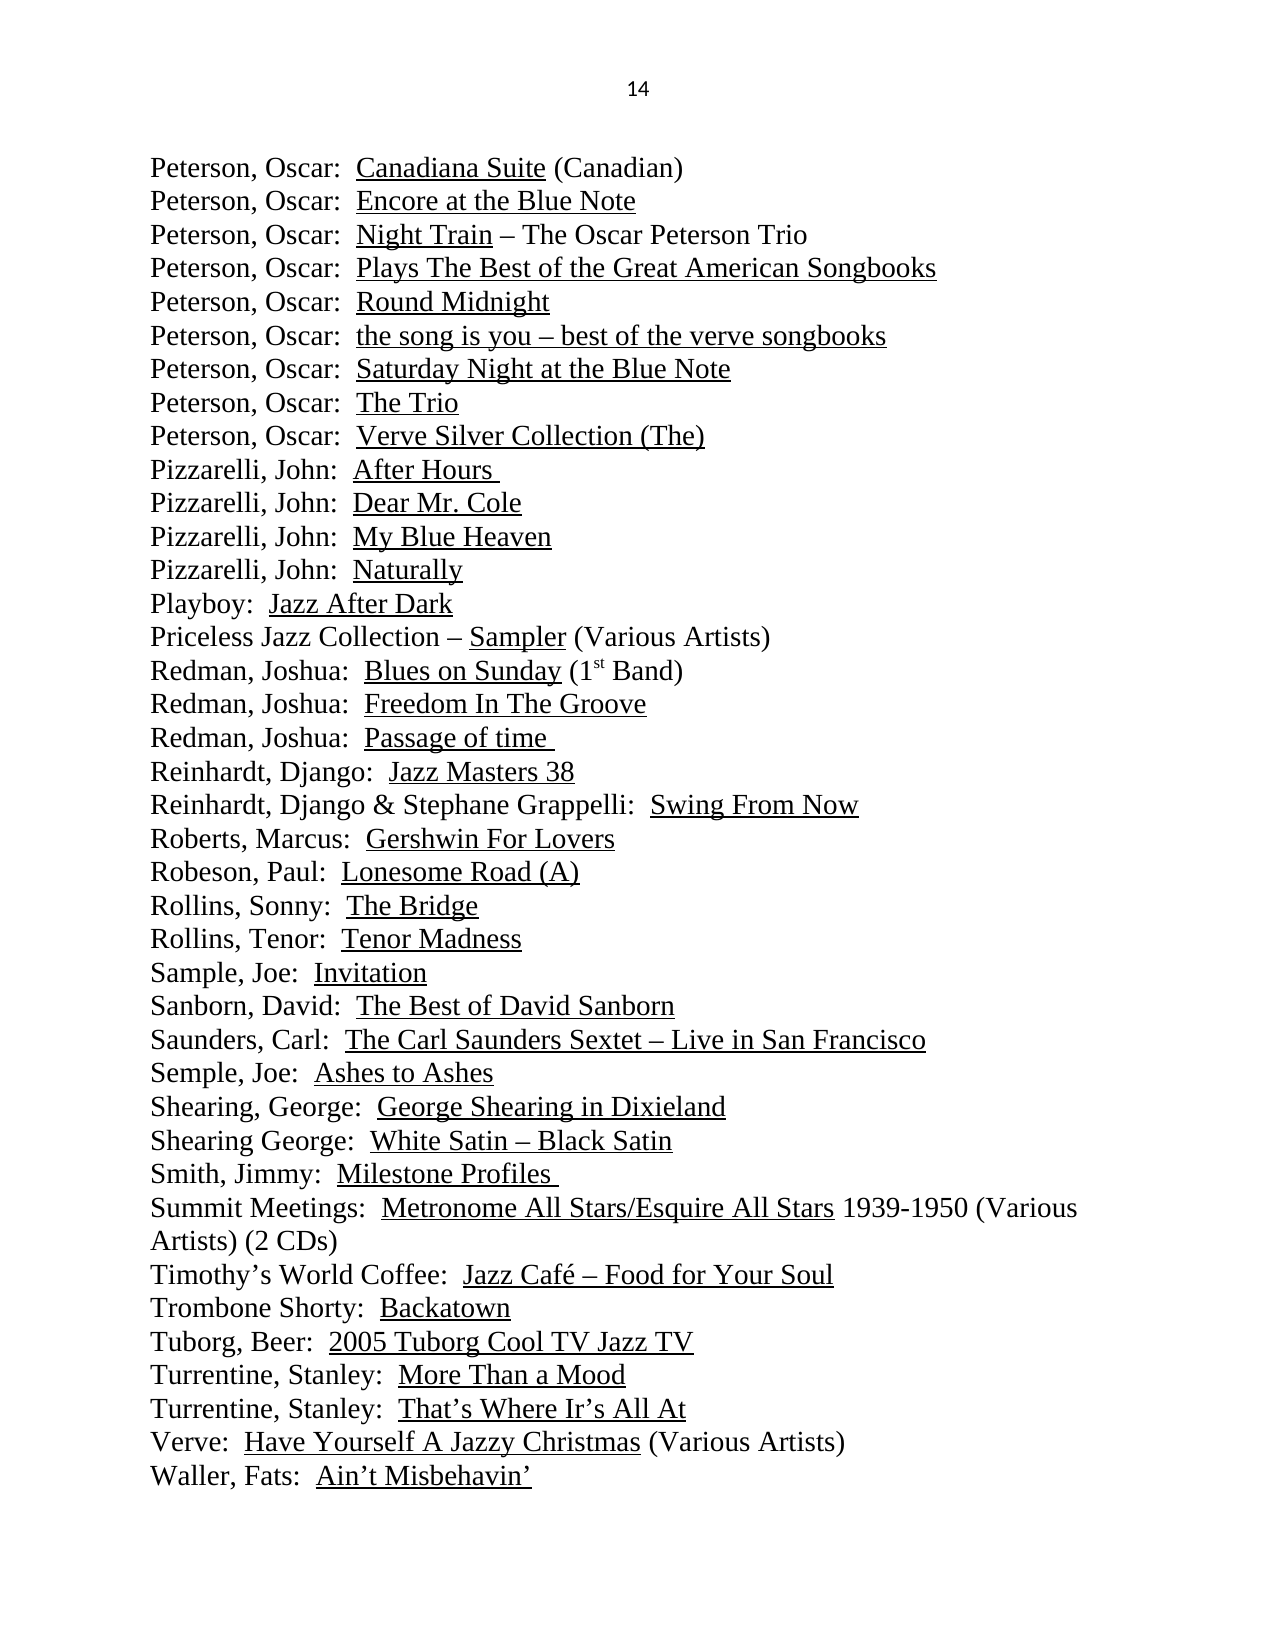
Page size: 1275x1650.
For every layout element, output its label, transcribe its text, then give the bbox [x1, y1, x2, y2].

text Sample, Joe: Invitation [150, 955, 1125, 988]
text Shearing George: White Satin – Black Satin [150, 1123, 1125, 1156]
text Turrentine, Stanley: More Than a Mood [150, 1357, 1125, 1391]
text Redman, Joshua: Freedom In The Groove [150, 687, 1125, 720]
text Peterson, Oscar: Round Midnight [150, 284, 1125, 318]
text Peterson, Oscar: Night Train – The Oscar Peterson Trio [150, 217, 1125, 251]
text Saunders, Carl: The Carl Saunders Sextet – Live in San Francisco [150, 1022, 1125, 1056]
text Peterson, Oscar: Verve Silver Collection (The) [150, 418, 1125, 452]
text Pizzarelli, John: My Blue Heaven [150, 519, 1125, 552]
text Summit Meetings: Metronome All Stars/Esquire All Stars 1939-1950 (Various Artists) (2 CDs) [150, 1190, 1125, 1257]
text Trombone Shorty: Backatown [150, 1290, 1125, 1324]
text Semple, Joe: Ashes to Ashes [150, 1056, 1125, 1089]
text Peterson, Oscar: Plays The Best of the Great American Songbooks [150, 251, 1125, 284]
text Peterson, Oscar: Canadiana Suite (Canadian) [150, 150, 1125, 183]
text Turrentine, Stanley: That’s Where Ir’s All At [150, 1391, 1125, 1424]
text Pizzarelli, John: Naturally [150, 552, 1125, 586]
text Playboy: Jazz After Dark [150, 586, 1125, 619]
text Rollins, Sonny: The Bridge [150, 888, 1125, 921]
text Robeson, Paul: Lonesome Road (A) [150, 854, 1125, 888]
text Peterson, Oscar: Encore at the Blue Note [150, 183, 1125, 217]
text Redman, Joshua: Blues on Sunday (1st Band) [150, 653, 1125, 687]
text Tuborg, Beer: 2005 Tuborg Cool TV Jazz TV [150, 1324, 1125, 1357]
text Smith, Jimmy: Milestone Profiles [150, 1156, 1125, 1190]
text Reinhardt, Django: Jazz Masters 38 [150, 754, 1125, 787]
text Shearing, George: George Shearing in Dixieland [150, 1089, 1125, 1123]
text Peterson, Oscar: The Trio [150, 385, 1125, 418]
text Peterson, Oscar: Saturday Night at the Blue Note [150, 351, 1125, 385]
text Priceless Jazz Collection – Sampler (Various Artists) [150, 619, 1125, 653]
text Pizzarelli, John: After Hours [150, 452, 1125, 485]
text Pizzarelli, John: Dear Mr. Cole [150, 485, 1125, 519]
text Reinhardt, Django & Stephane Grappelli: Swing From Now [150, 787, 1125, 821]
text Redman, Joshua: Passage of time [150, 720, 1125, 754]
text Rollins, Tenor: Tenor Madness [150, 921, 1125, 955]
text Timothy’s World Coffee: Jazz Café – Food for Your Soul [150, 1257, 1125, 1290]
text Waller, Fats: Ain’t Misbehavin’ [150, 1458, 1125, 1492]
text Verve: Have Yourself A Jazzy Christmas (Various Artists) [150, 1424, 1125, 1458]
text Sanborn, David: The Best of David Sanborn [150, 988, 1125, 1022]
text Peterson, Oscar: the song is you – best of the verve songbooks [150, 318, 1125, 351]
text Roberts, Marcus: Gershwin For Lovers [150, 821, 1125, 854]
